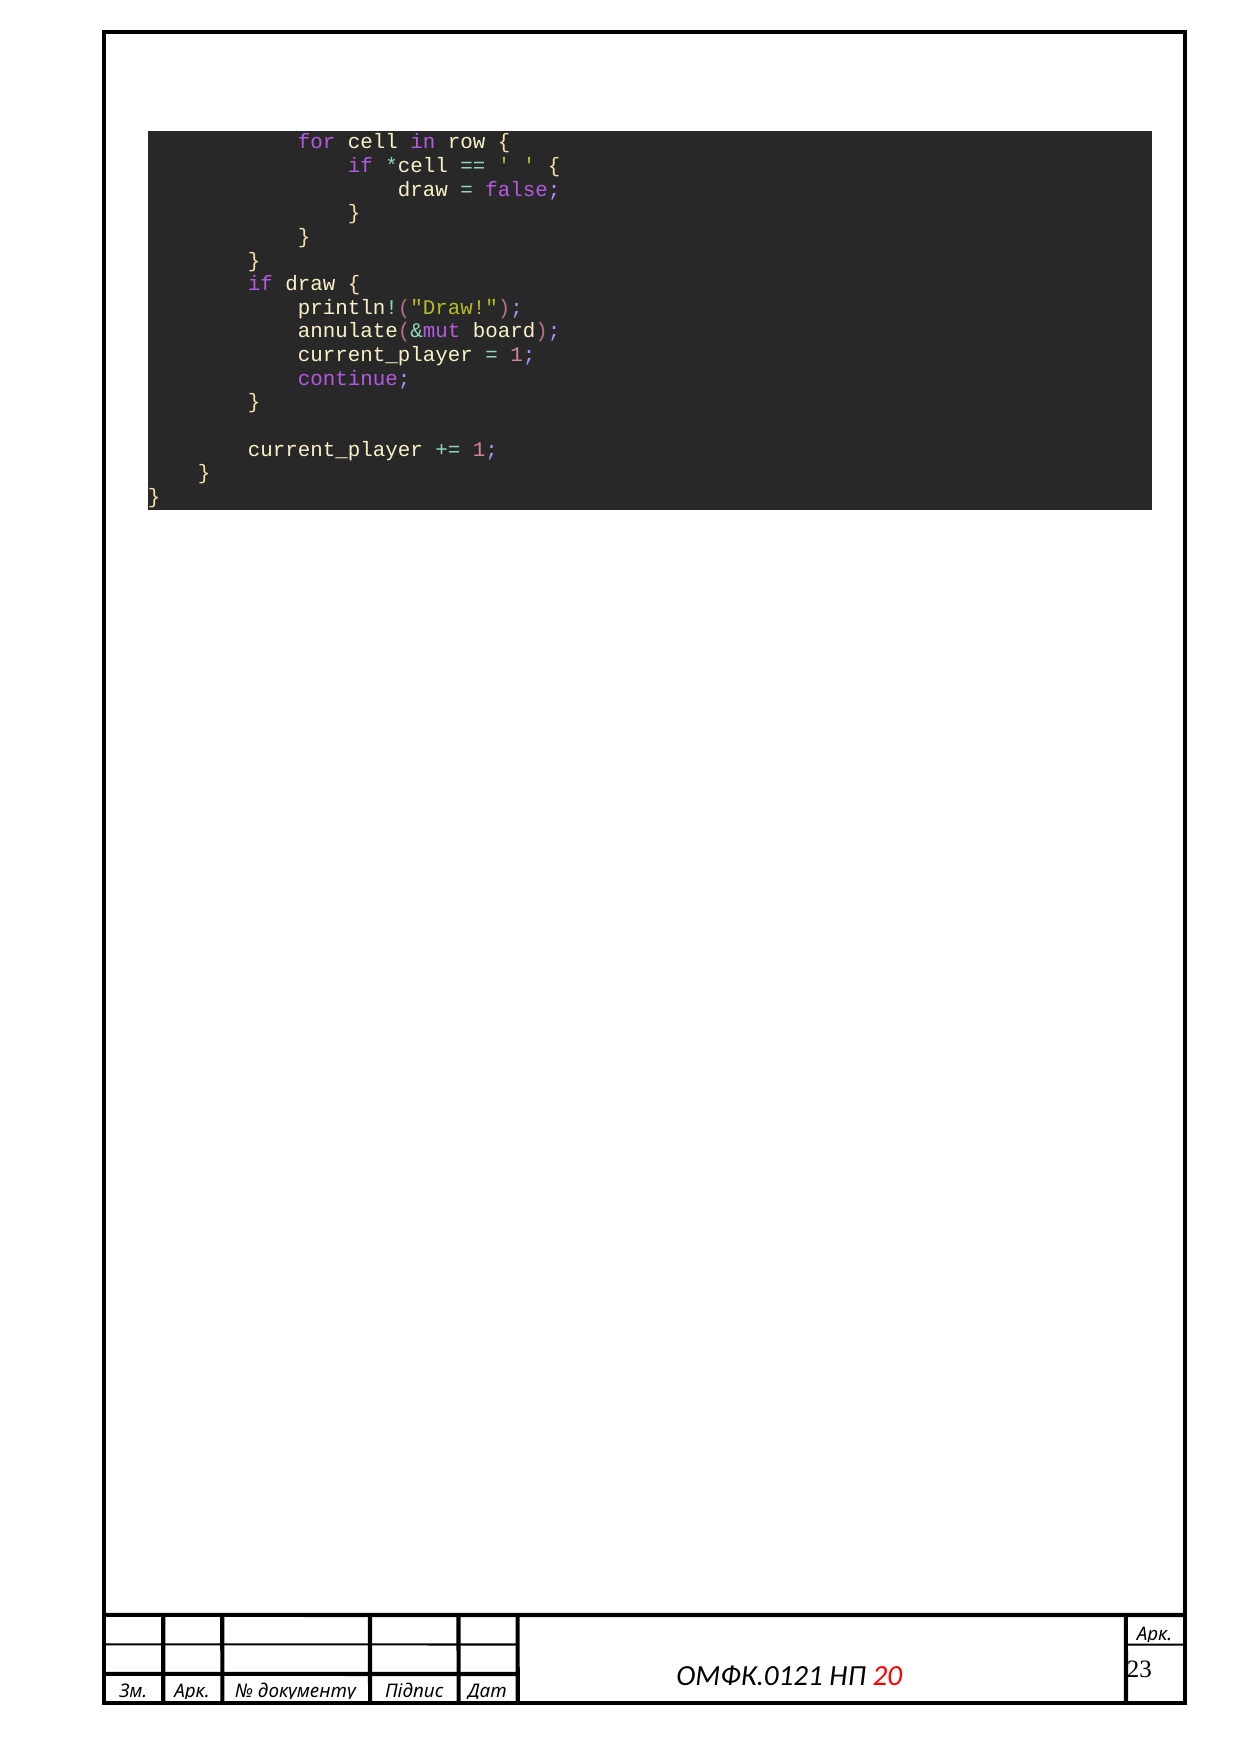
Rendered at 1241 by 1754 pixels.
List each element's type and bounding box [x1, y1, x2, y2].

text [148, 131, 1152, 510]
